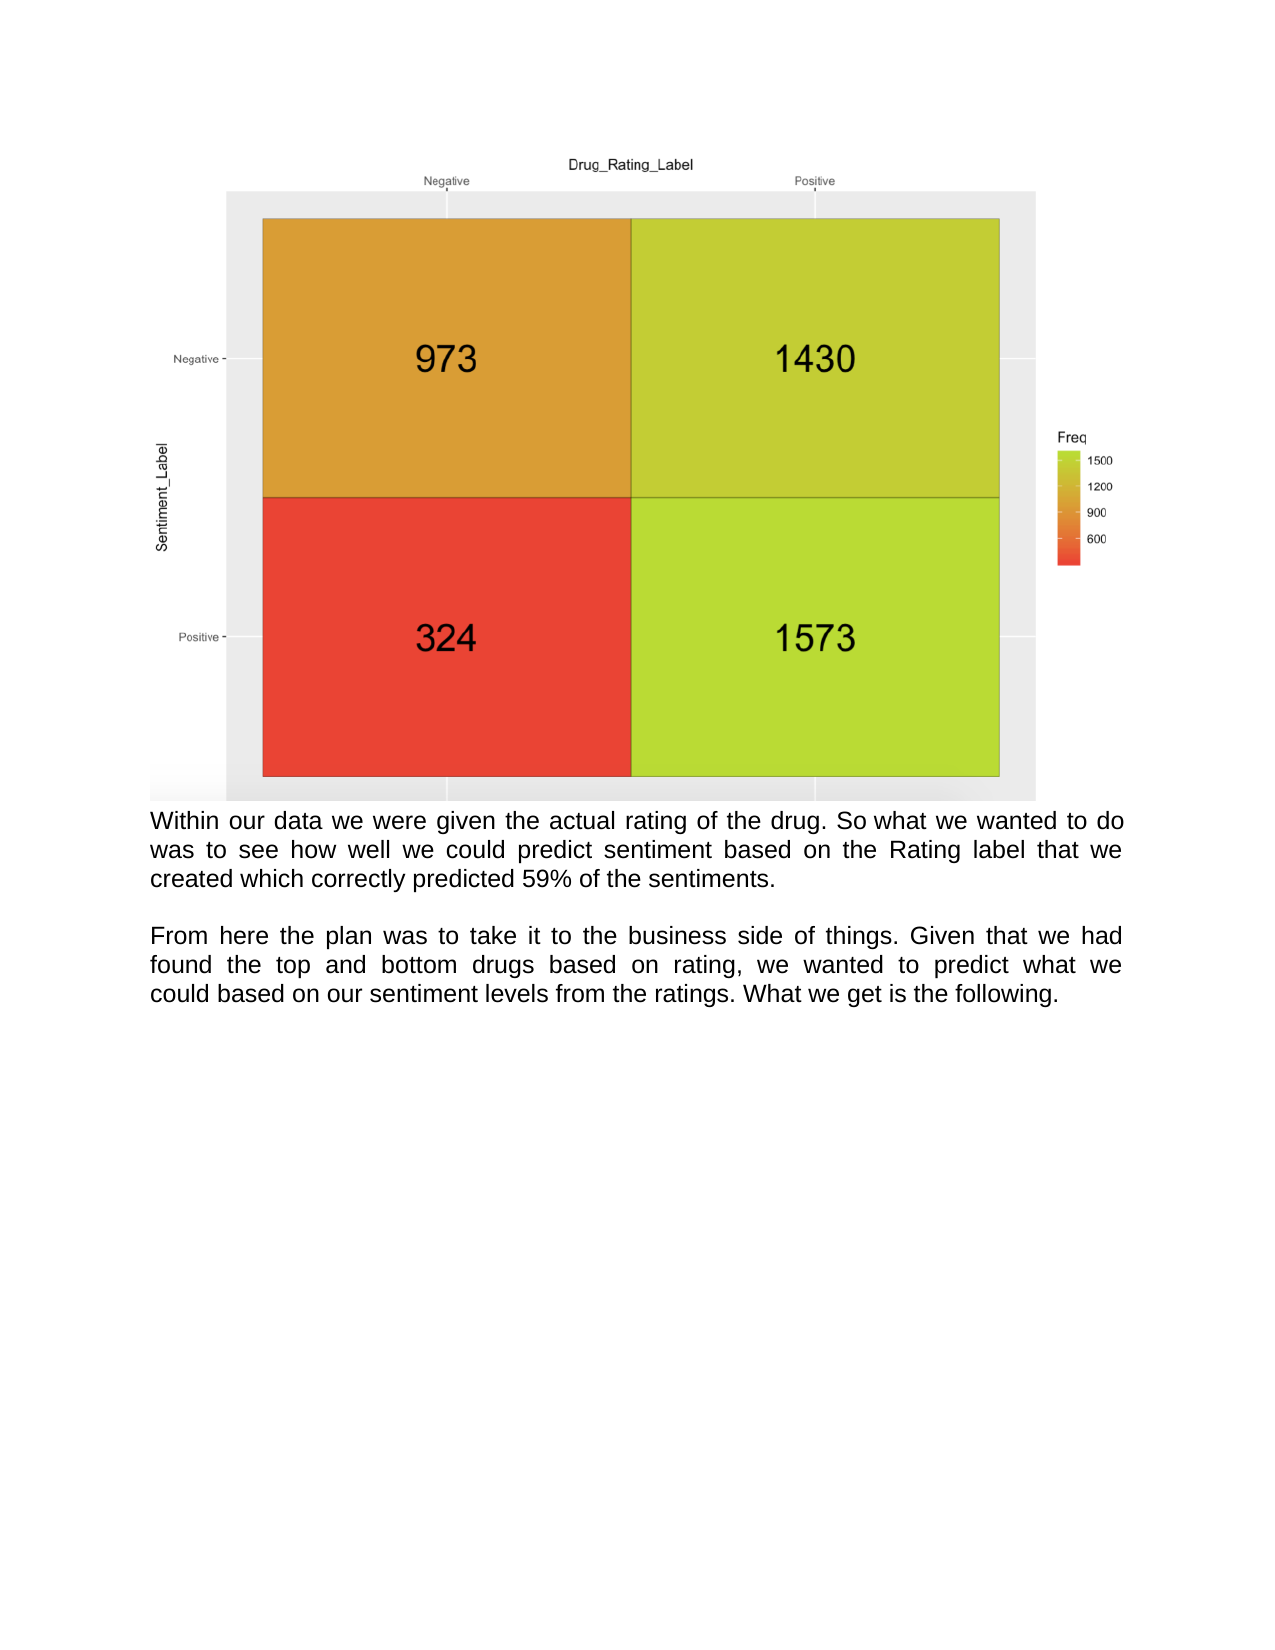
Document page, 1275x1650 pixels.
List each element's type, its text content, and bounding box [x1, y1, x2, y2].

picture [150, 150, 1125, 801]
text From here the plan was to take it to the business side of things. Given that we had found the top and bottom drugs based on rating, we wanted to predict what we could based on our sentiment levels from the ratings. What we get is the following. [150, 921, 1125, 1007]
text Within our data we were given the actual rating of the drug. So what we wanted to do was to see how well we could predict sentiment based on the Rating label that we created which correctly predicted 59% of the sentiments. [150, 806, 1125, 892]
